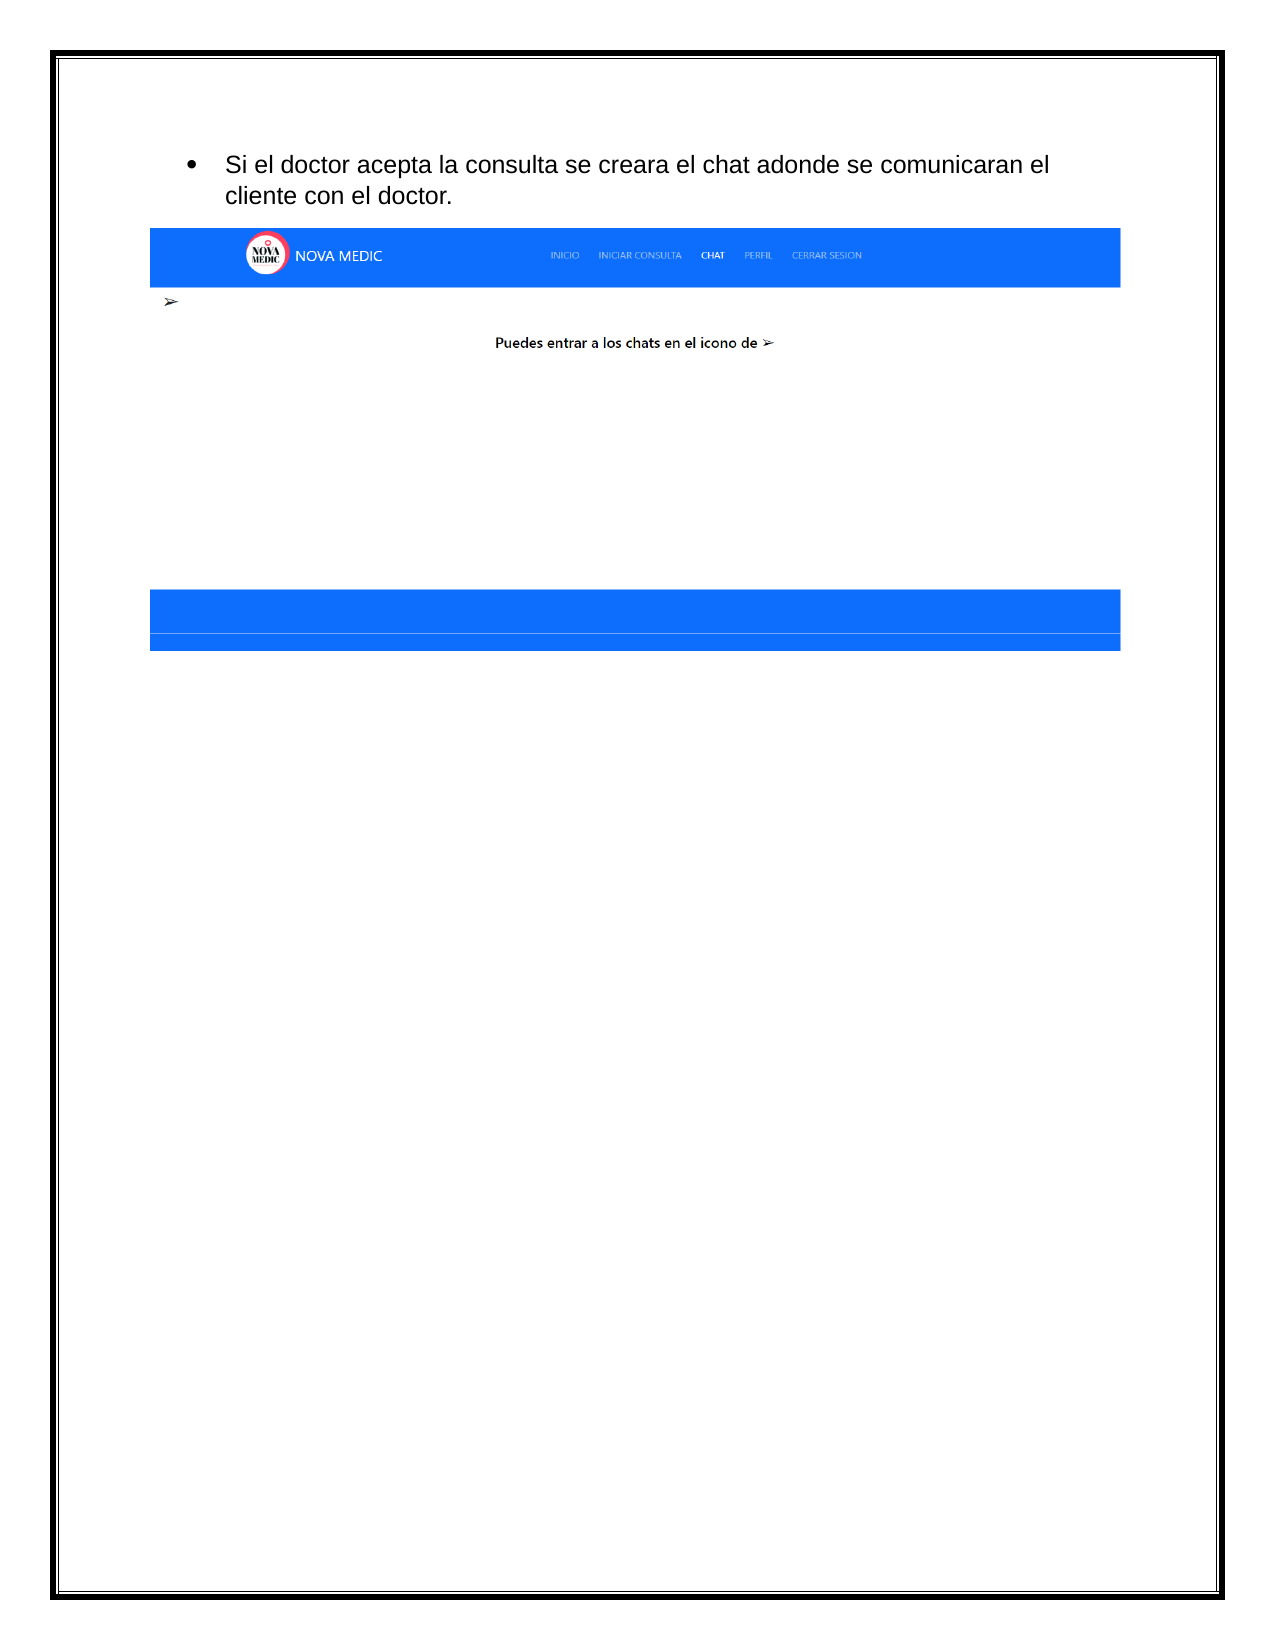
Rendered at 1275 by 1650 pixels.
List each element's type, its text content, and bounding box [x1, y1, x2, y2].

list Si el doctor acepta la consulta se creara el chat adonde se comunicaran el cliente con el doctor. [187, 150, 1125, 210]
picture [150, 228, 1125, 651]
